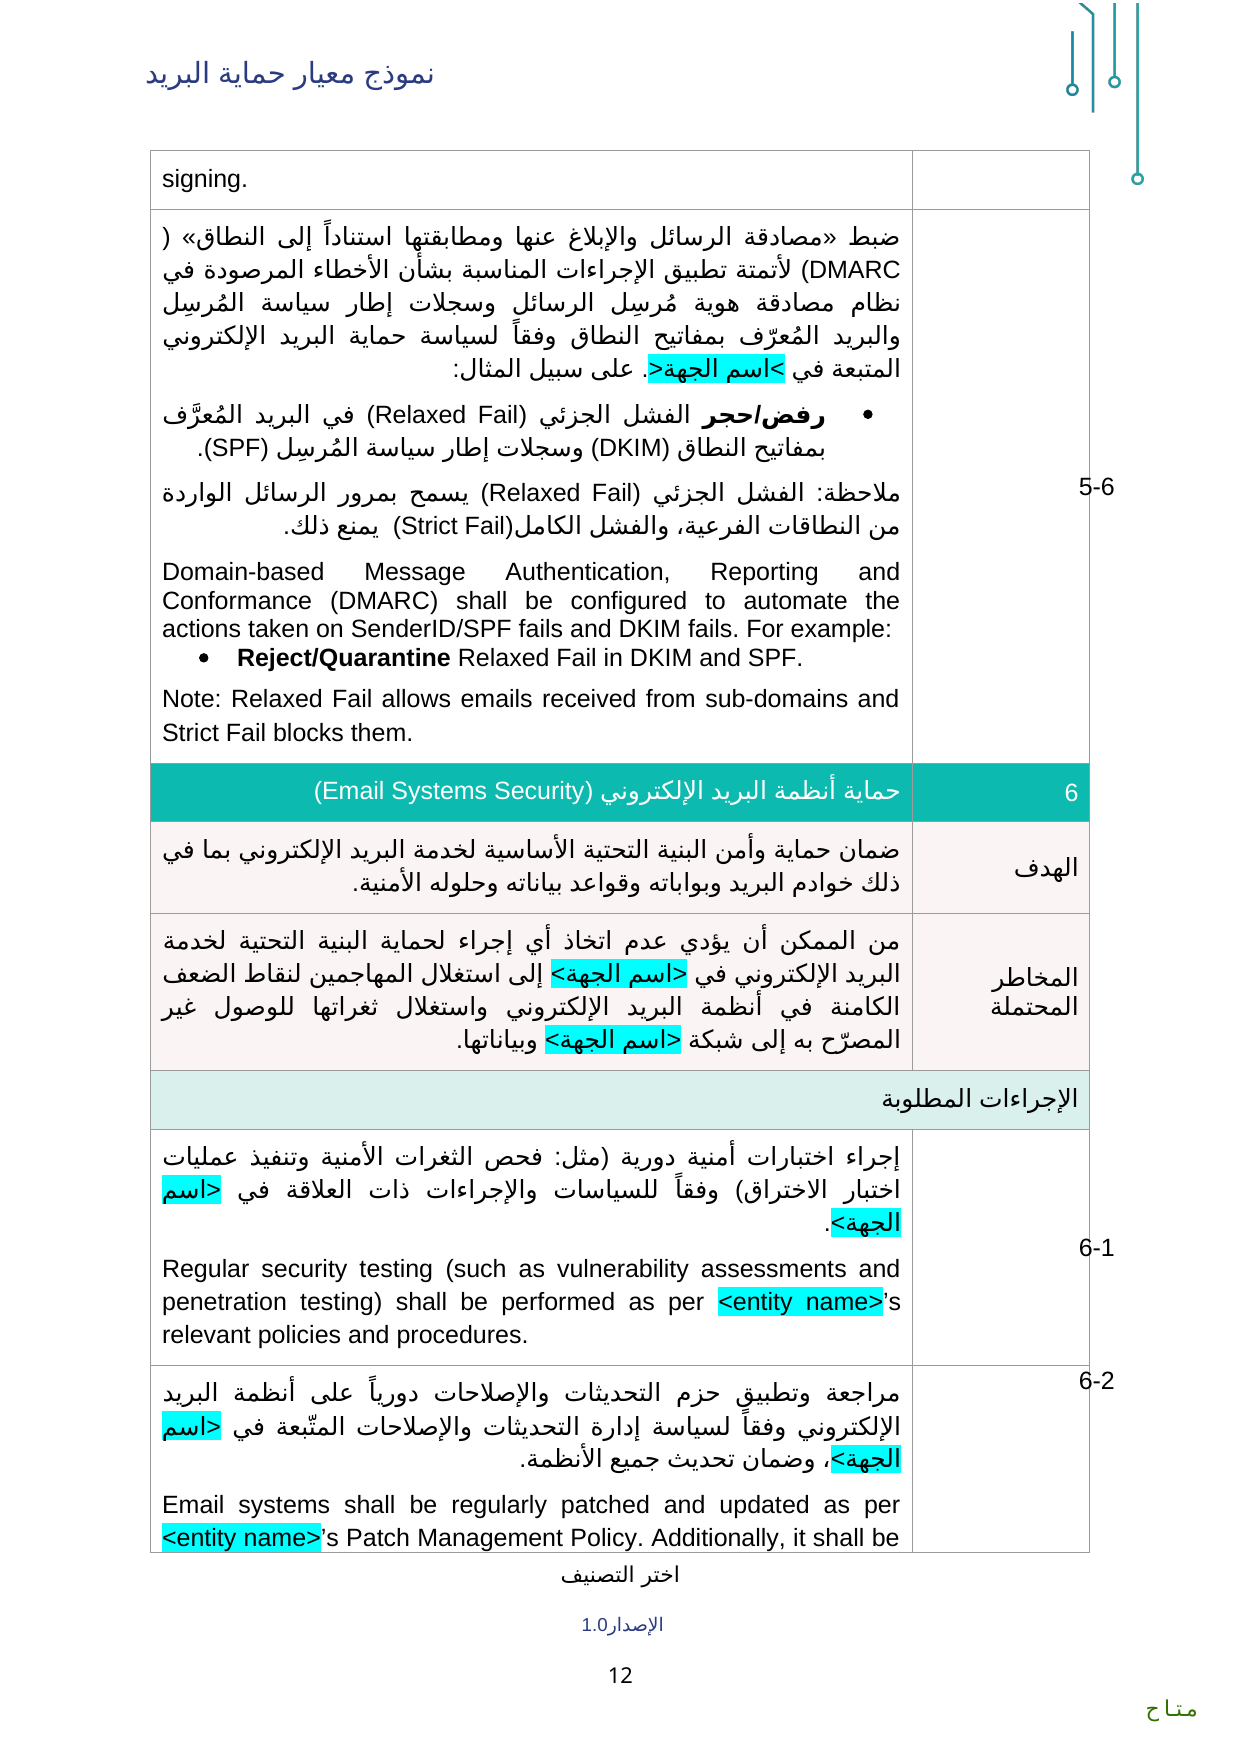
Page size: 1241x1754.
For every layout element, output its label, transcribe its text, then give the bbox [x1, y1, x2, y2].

table_cell حماية أنظمة البريد الإلكتروني (Email Systems Security) [151, 764, 912, 821]
table_cell المخاطر المحتملة [913, 914, 1089, 1070]
table_cell ضبط «مصادقة الرسائل والإبلاغ عنها ومطابقتها استناداً إلى النطاق» (DMARC) لأتمتة تطبيق الإجراءات المناسبة بشأن الأخطاء المرصودة في نظام مصادقة هوية مُرسِل الرسائل وسجلات إطار سياسة المُرسِل والبريد المُعرّف بمفاتيح النطاق وفقاً لسياسة حماية البريد الإلكتروني المتبعة في >اسم الجهة<. على سبيل المثال: رفض/حجر الفشل الجزئي (Relaxed Fail) في البريد المُعرَّف بمفاتيح النطاق (DKIM) وسجلات إطار سياسة المُرسِل (SPF). ملاحظة: الفشل الجزئي (Relaxed Fail) يسمح بمرور الرسائل الواردة من النطاقات الفرعية، والفشل الكامل(Strict Fail) يمنع ذلك. Domain-based Message Authentication, Reporting and Conformance (DMARC) shall be configured to automate the actions taken on SenderID/SPF fails and DKIM fails. For example: Reject/Quarantine Relaxed Fail in DKIM and SPF. Note: Relaxed Fail allows emails received from sub-domains and Strict Fail blocks them. [151, 210, 912, 762]
table_cell [913, 210, 1089, 762]
table_cell ضمان حماية وأمن البنية التحتية الأساسية لخدمة البريد الإلكتروني بما في ذلك خوادم البريد وبواباته وقواعد بياناته وحلوله الأمنية. [151, 822, 912, 913]
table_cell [151, 151, 912, 208]
table_cell [913, 1366, 1089, 1552]
table_cell من الممكن أن يؤدي عدم اتخاذ أي إجراء لحماية البنية التحتية لخدمة البريد الإلكتروني في <اسم الجهة> إلى استغلال المهاجمين لنقاط الضعف الكامنة في أنظمة البريد الإلكتروني واستغلال ثغراتها للوصول غير المصرّح به إلى شبكة <اسم الجهة> وبياناتها. [151, 914, 912, 1070]
picture [1042, 3, 1172, 203]
table_cell [913, 151, 1089, 208]
table_cell 6 [913, 764, 1089, 821]
table_cell إجراء اختبارات أمنية دورية (مثل: فحص الثغرات الأمنية وتنفيذ عمليات اختبار الاختراق) وفقاً للسياسات والإجراءات ذات العلاقة في <اسم الجهة>. Regular security testing (such as vulnerability assessments and penetration testing) shall be performed as per <entity name>’s relevant policies and procedures. [151, 1130, 912, 1365]
table_cell [913, 1130, 1089, 1365]
table_cell الإجراءات المطلوبة [151, 1071, 1089, 1129]
table_cell الهدف [913, 822, 1089, 913]
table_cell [151, 1366, 912, 1552]
